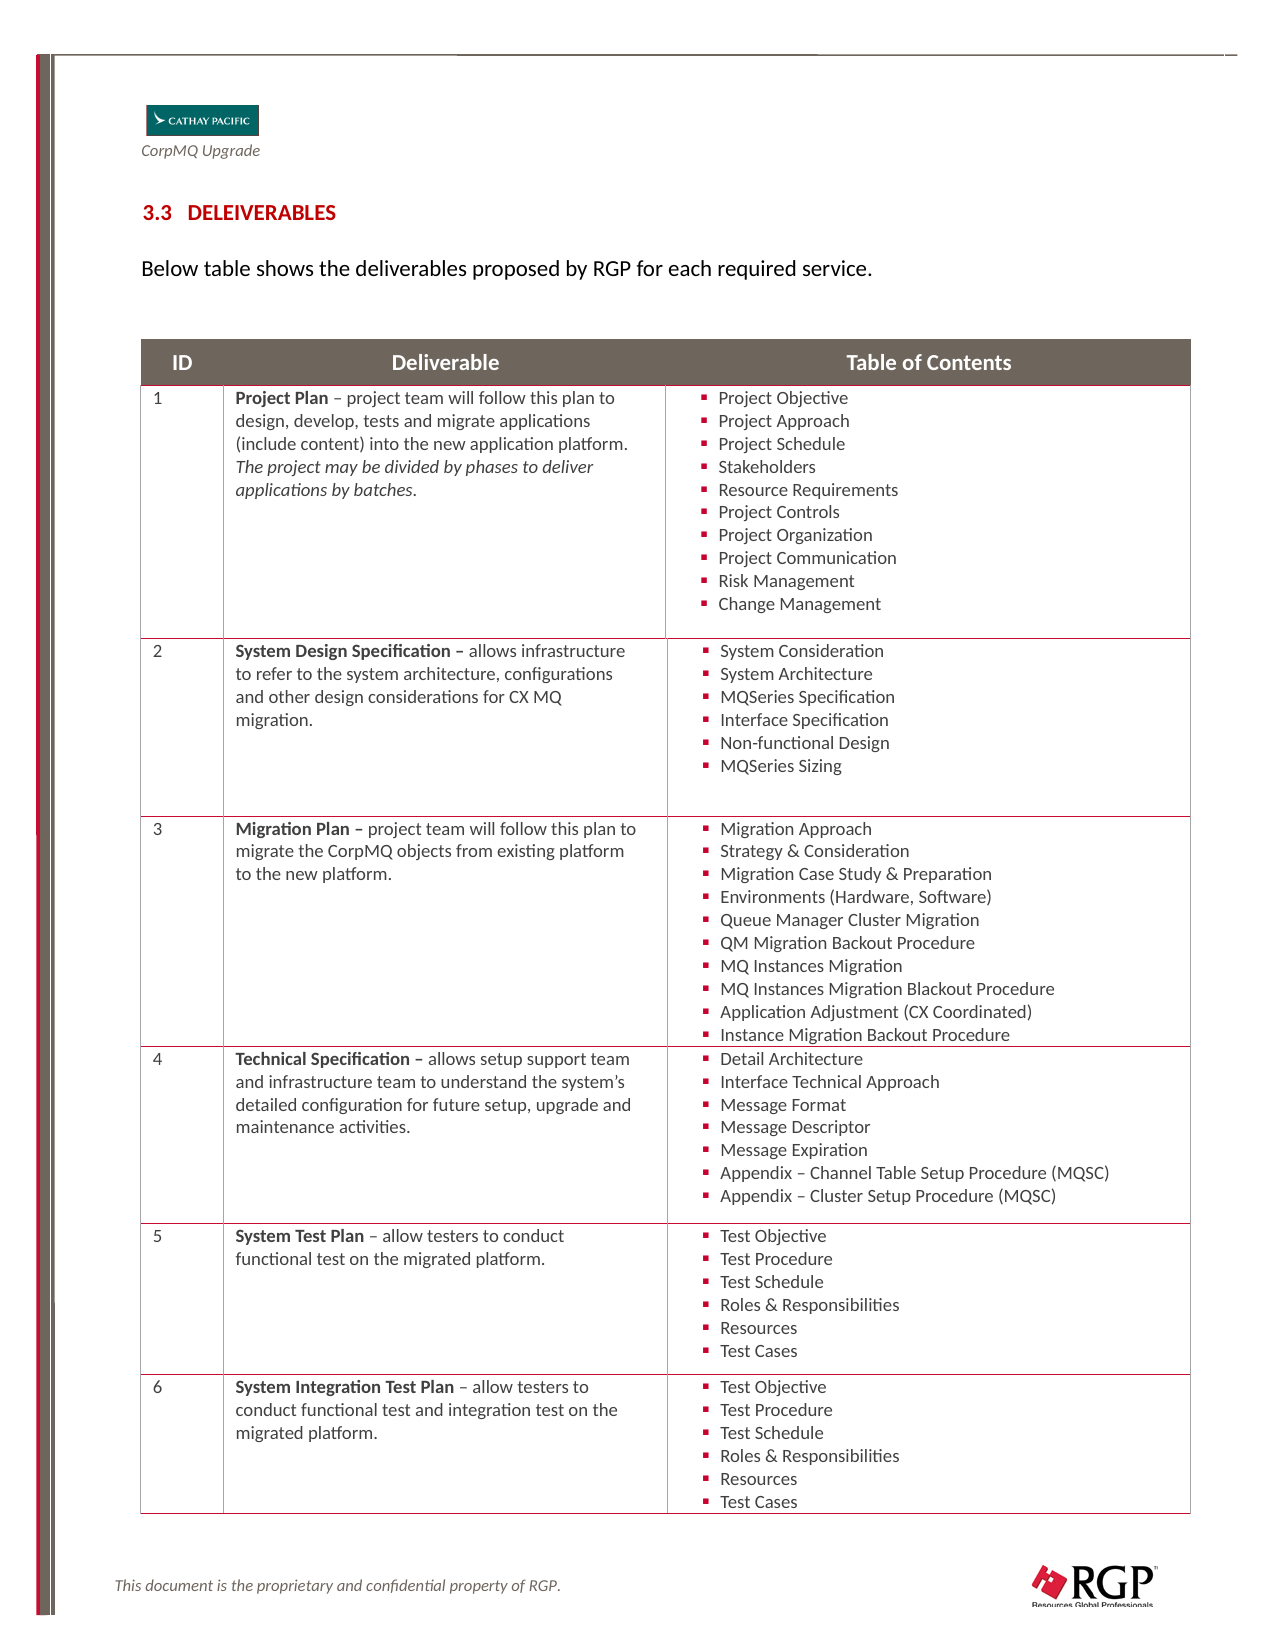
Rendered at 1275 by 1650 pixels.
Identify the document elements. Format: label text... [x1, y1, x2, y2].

table_header Deliverable [223, 339, 668, 385]
table_cell System Design Specification – allows infrastructure to refer to the system architecture, configurations and other design considerations for CX MQ migration. [224, 639, 667, 816]
picture [146, 105, 259, 136]
table_cell Test Objective Test Procedure Test Schedule Roles & Responsibilities Resources Test Cases [668, 1375, 1190, 1513]
table_cell Project Objective Project Approach Project Schedule Stakeholders Resource Requirements Project Controls Project Organization Project Communication Risk Management Change Management [666, 386, 1190, 638]
table_cell 1 [141, 386, 223, 638]
table_cell 5 [141, 1224, 223, 1374]
table_cell System Test Plan – allow testers to conduct functional test on the migrated platform. [224, 1224, 667, 1374]
table_cell Detail Architecture Interface Technical Approach Message Format Message Descriptor Message Expiration Appendix – Channel Table Setup Procedure (MQSC) Appendix – Cluster Setup Procedure (MQSC) [668, 1047, 1190, 1223]
table_cell System Integration Test Plan – allow testers to conduct functional test and integration test on the migrated platform. [224, 1375, 667, 1513]
table_cell Migration Approach Strategy & Consideration Migration Case Study & Preparation Environments (Hardware, Software) Queue Manager Cluster Migration QM Migration Backout Procedure MQ Instances Migration MQ Instances Migration Blackout Procedure Application Adjustment (CX Coordinated) Instance Migration Backout Procedure [668, 817, 1190, 1046]
table_cell System Consideration System Architecture MQSeries Specification Interface Specification Non-functional Design MQSeries Sizing [668, 639, 1190, 816]
table_header ID [141, 339, 223, 385]
subtitle DELEIVERABLES [142, 198, 1191, 226]
table_cell 2 [141, 639, 223, 816]
picture [1025, 1560, 1158, 1607]
table_cell 4 [141, 1047, 223, 1223]
table_header Table of Contents [668, 339, 1191, 385]
table_cell Project Plan – project team will follow this plan to design, develop, tests and migrate applications (include content) into the new application platform. The project may be divided by phases to deliver applications by batches. [224, 386, 665, 638]
table_cell 6 [141, 1375, 223, 1513]
table_cell Test Objective Test Procedure Test Schedule Roles & Responsibilities Resources Test Cases [668, 1224, 1190, 1374]
text Below table shows the deliverables proposed by RGP for each required service. [141, 251, 1191, 282]
table_cell Technical Specification – allows setup support team and infrastructure team to understand the system’s detailed configuration for future setup, upgrade and maintenance activities. [224, 1047, 667, 1223]
table_cell Migration Plan – project team will follow this plan to migrate the CorpMQ objects from existing platform to the new platform. [224, 817, 667, 1046]
table_cell 3 [141, 817, 223, 1046]
